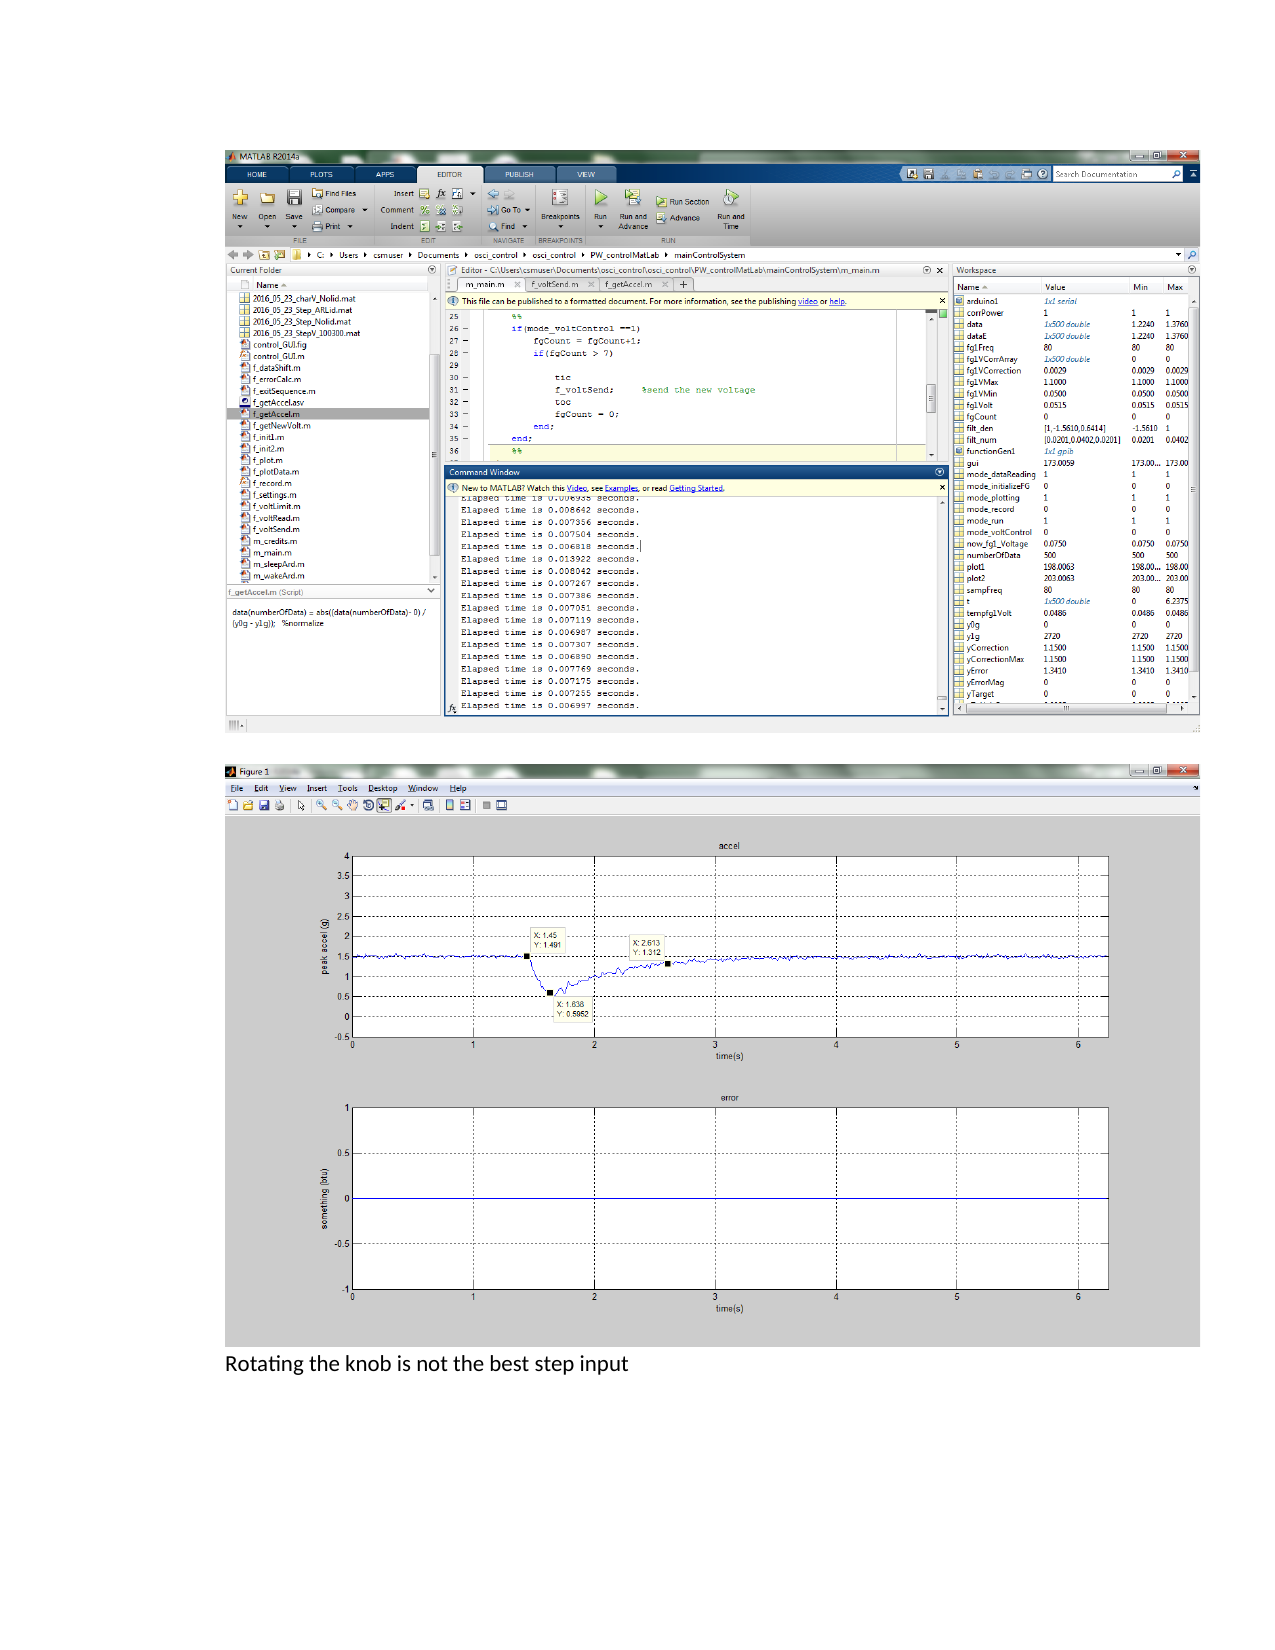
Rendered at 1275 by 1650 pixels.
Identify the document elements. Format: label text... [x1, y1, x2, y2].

picture [225, 764, 1200, 1347]
picture [225, 150, 1200, 733]
text Rotating the knob is not the best step input [150, 1349, 1125, 1377]
